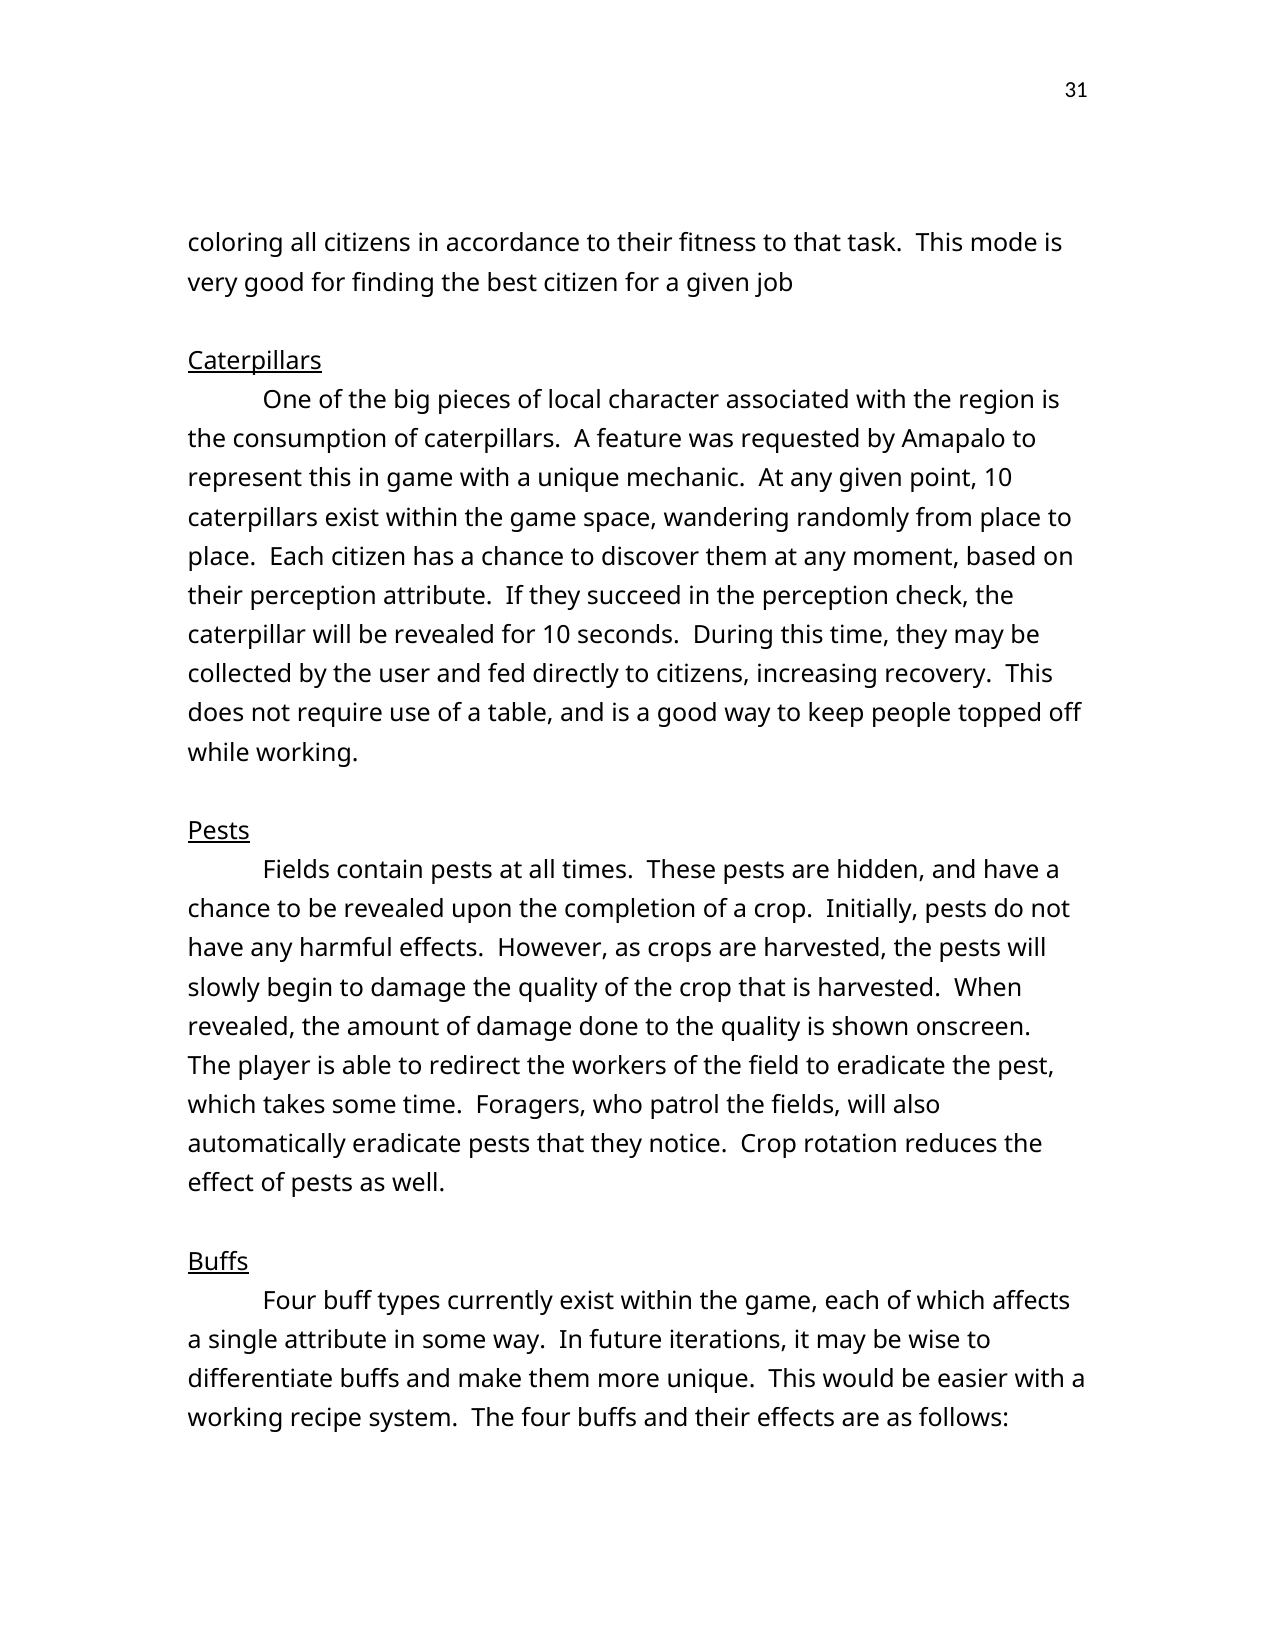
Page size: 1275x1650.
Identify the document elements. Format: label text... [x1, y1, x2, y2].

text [187, 225, 1087, 298]
text Caterpillars [187, 342, 1087, 377]
text Fields contain pests at all times. These pests are hidden, and have a chance to be revealed upon the completion of a crop. Initially, pests do not have any harmful effects. However, as crops are harvested, the pests will slowly begin to damage the quality of the crop that is harvested. When revealed, the amount of damage done to the quality is shown onscreen. The player is able to redirect the workers of the field to eradicate the pest, which takes some time. Foragers, who patrol the fields, will also automatically eradicate pests that they notice. Crop rotation reduces the effect of pests as well. [187, 852, 1087, 1199]
text Buffs [187, 1243, 1087, 1277]
text Pests [187, 812, 1087, 847]
text One of the big pieces of local character associated with the region is the consumption of caterpillars. A feature was requested by Amapalo to represent this in game with a unique mechanic. At any given point, 10 caterpillars exist within the game space, wandering randomly from place to place. Each citizen has a chance to discover them at any moment, based on their perception attribute. If they succeed in the perception check, the caterpillar will be revealed for 10 seconds. During this time, they may be collected by the user and fed directly to citizens, increasing recovery. This does not require use of a table, and is a good way to keep people topped off while working. [187, 382, 1087, 768]
text Four buff types currently exist within the game, each of which affects a single attribute in some way. In future iterations, it may be wise to differentiate buffs and make them more unique. This would be easier with a working recipe system. The four buffs and their effects are as follows: [187, 1282, 1087, 1434]
